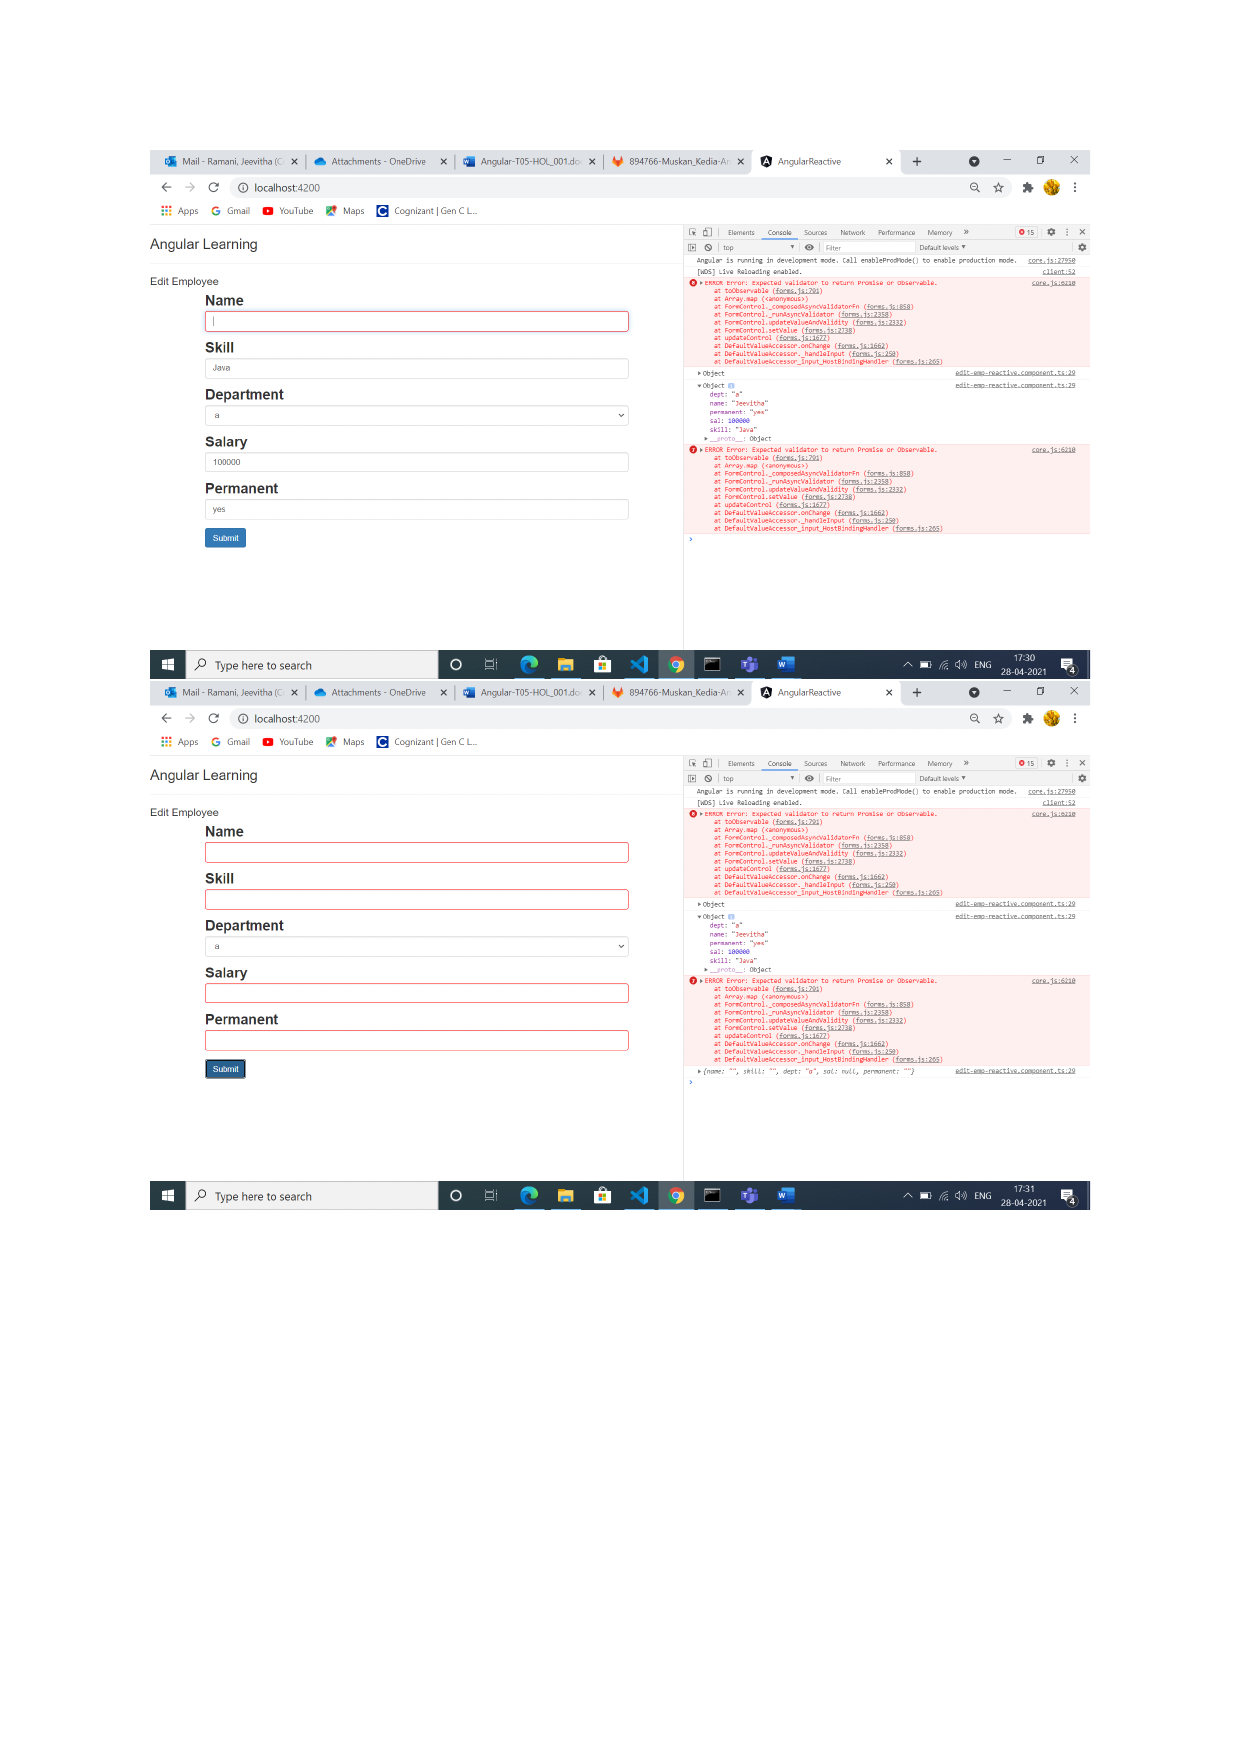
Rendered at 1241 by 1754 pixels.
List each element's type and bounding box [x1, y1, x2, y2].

picture [150, 150, 1091, 679]
picture [150, 681, 1091, 1210]
